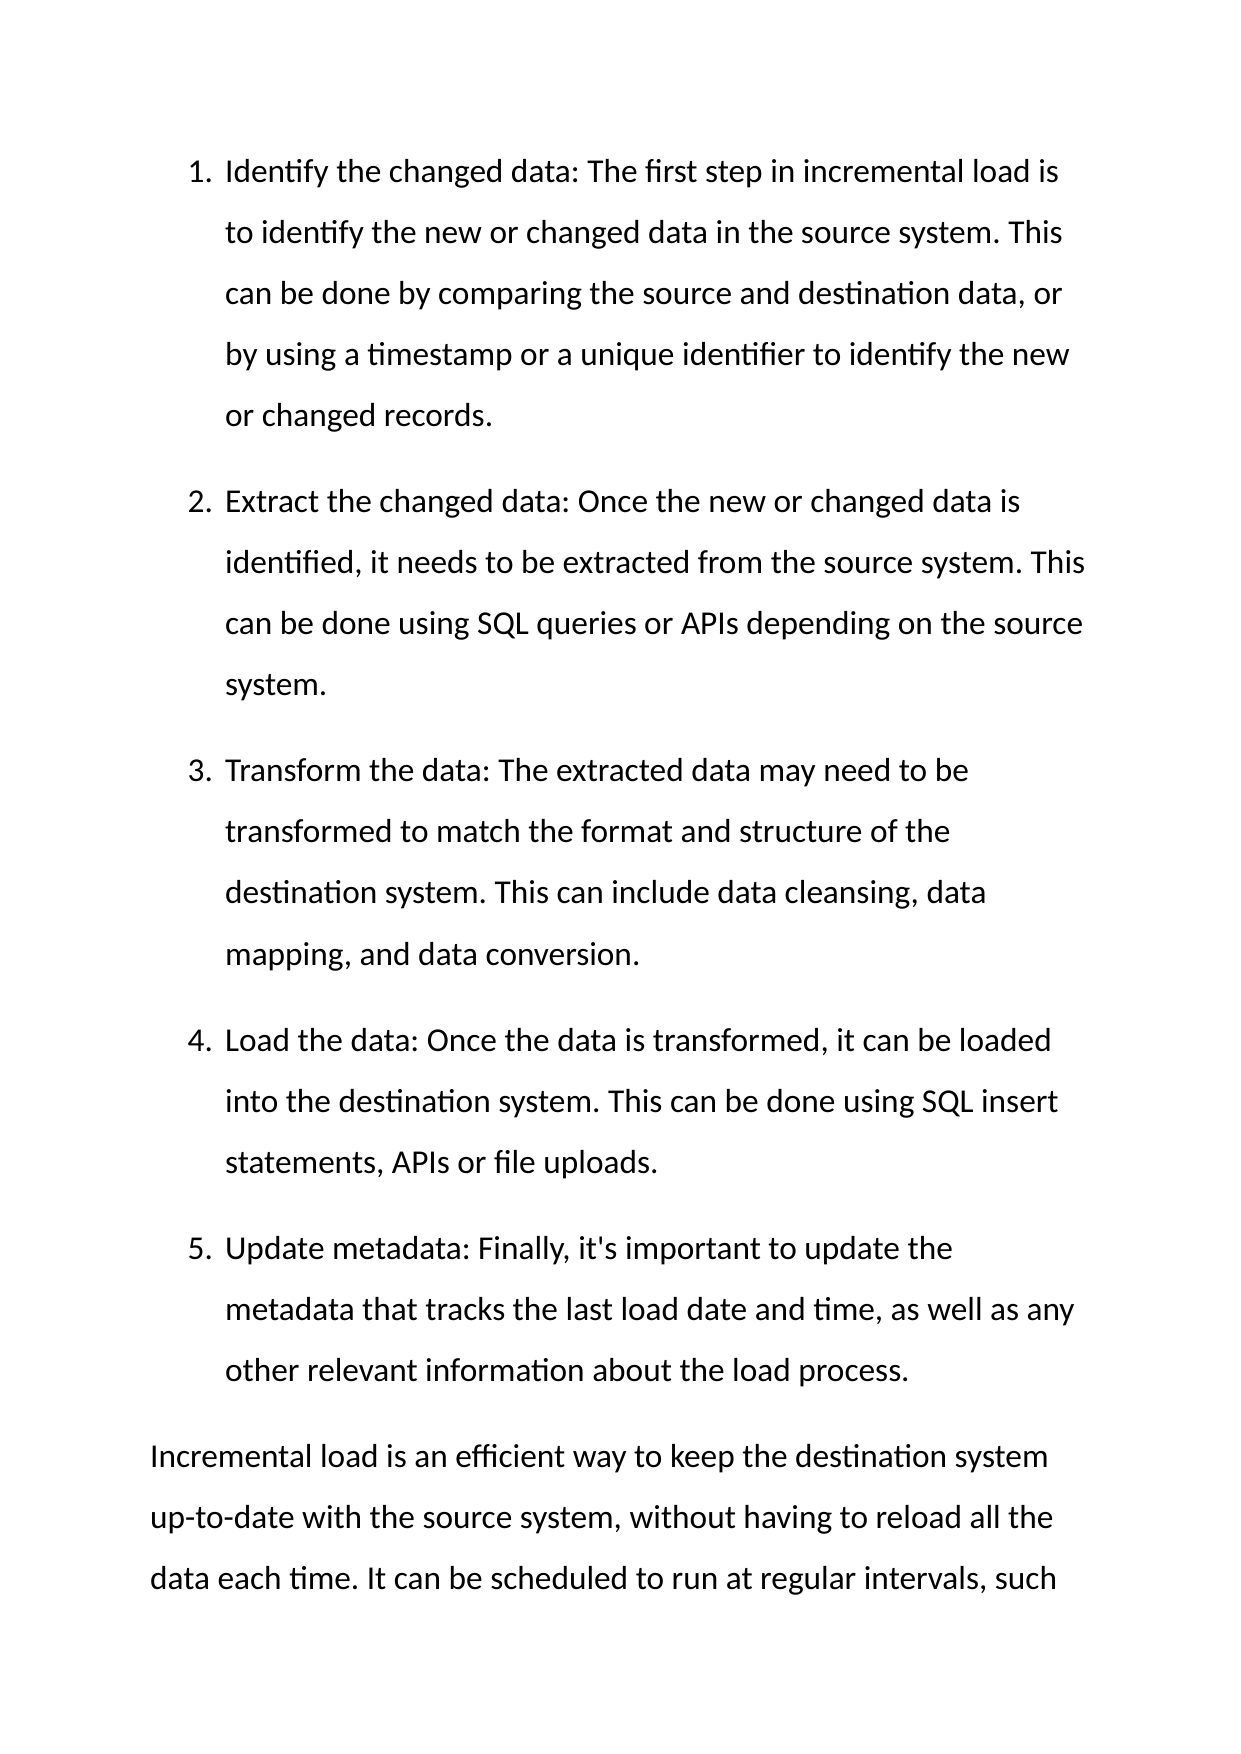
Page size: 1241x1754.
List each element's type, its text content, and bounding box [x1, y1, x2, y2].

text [150, 1435, 1090, 1598]
list Identify the changed data: The first step in incremental load is to identify the new or changed data in the source system. This can be done by comparing the source and destination data, or by using a timestamp or a unique identifier to identify the new or changed records. [187, 150, 1090, 435]
list Load the data: Once the data is transformed, it can be loaded into the destination system. This can be done using SQL insert statements, APIs or file uploads. [187, 1018, 1090, 1181]
list Update metadata: Finally, it's important to update the metadata that tracks the last load date and time, as well as any other relevant information about the load process. [187, 1227, 1090, 1389]
list Extract the changed data: Once the new or changed data is identified, it needs to be extracted from the source system. This can be done using SQL queries or APIs depending on the source system. [187, 480, 1090, 704]
list Transform the data: The extracted data may need to be transformed to match the format and structure of the destination system. This can include data cleansing, data mapping, and data conversion. [187, 749, 1090, 973]
